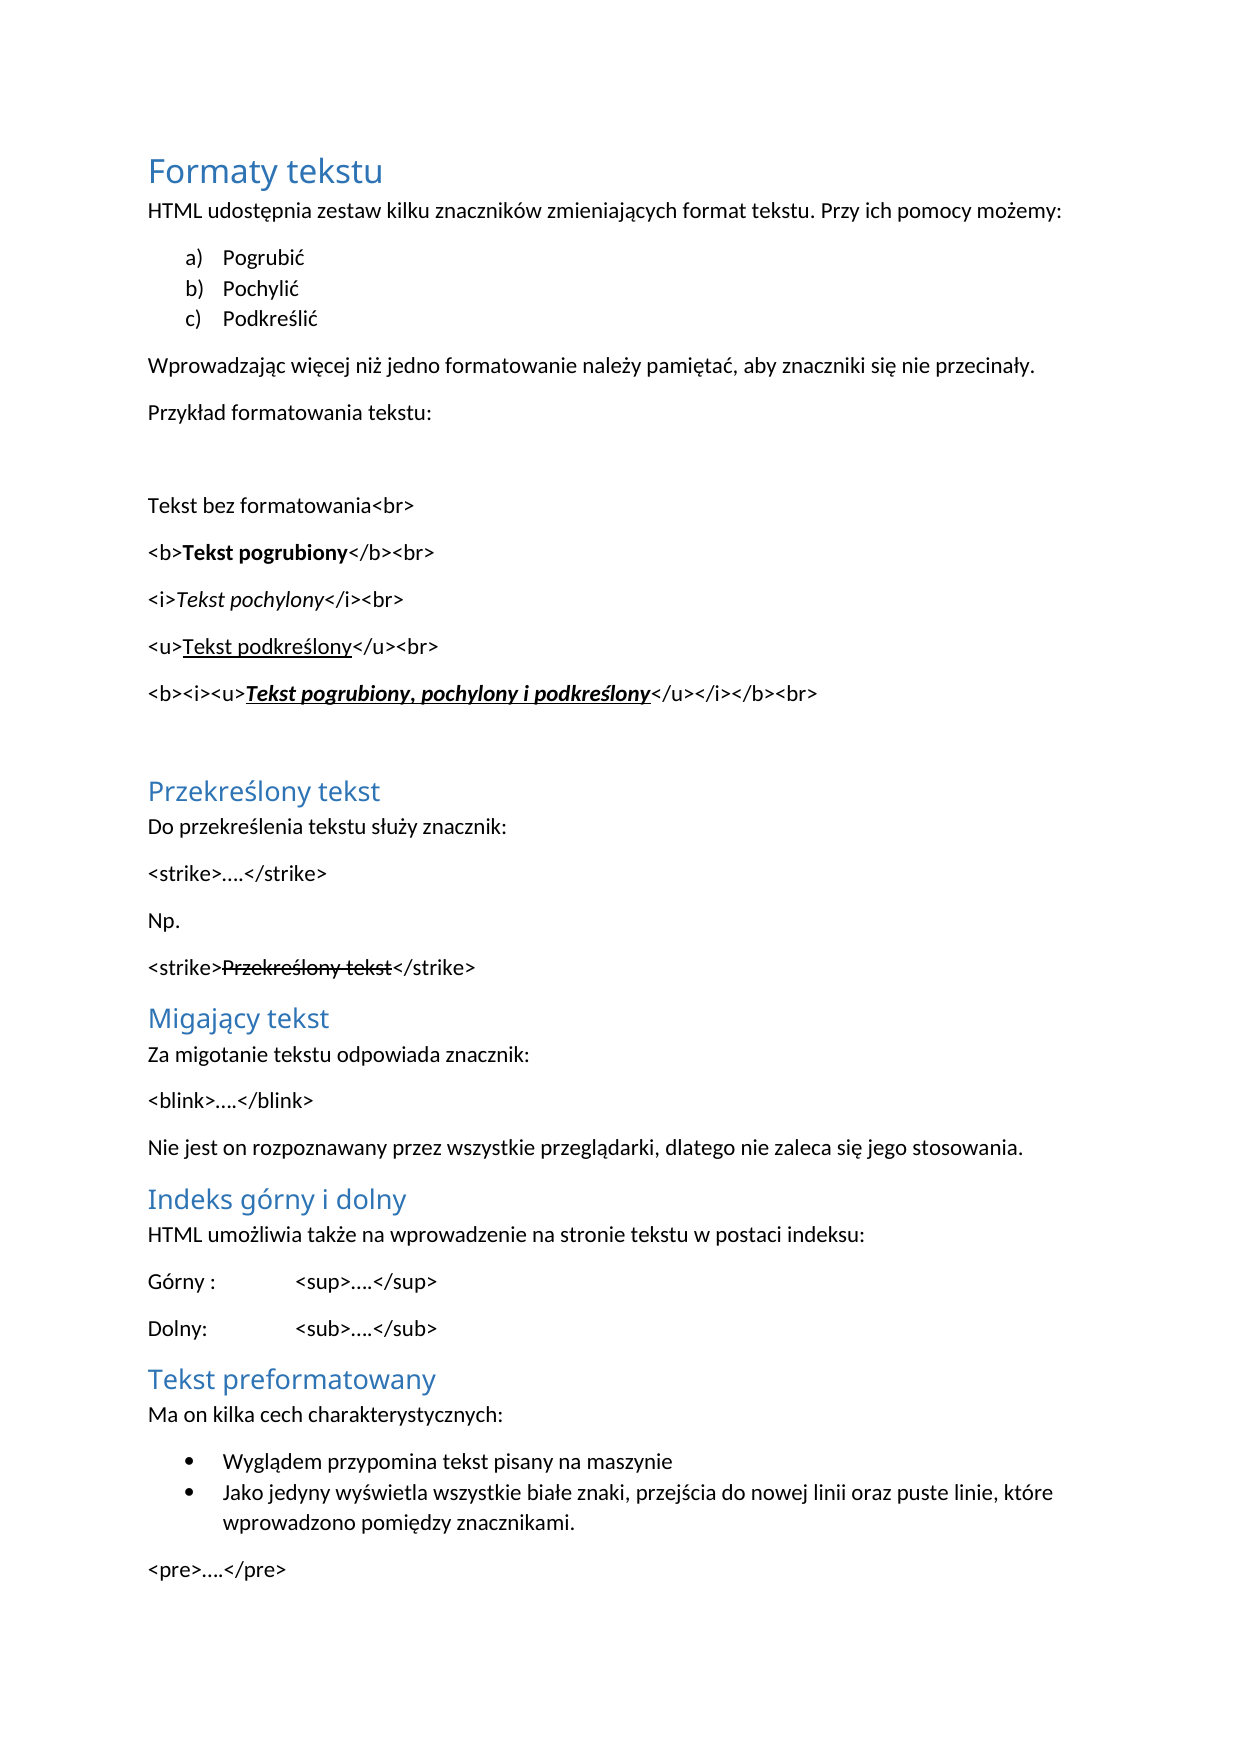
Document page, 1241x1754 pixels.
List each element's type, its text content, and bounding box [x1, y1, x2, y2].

text Do przekreślenia tekstu służy znacznik: [148, 812, 1093, 840]
list Podkreślić [185, 304, 1093, 332]
text Ma on kilka cech charakterystycznych: [148, 1401, 1093, 1428]
subtitle Indeks górny i dolny [148, 1180, 1093, 1217]
list Pogrubić [185, 243, 1093, 271]
text Górny : <sup>….</sup> [148, 1267, 1093, 1295]
text <strike>Przekreślony tekst</strike> [148, 953, 1093, 981]
text Wprowadzając więcej niż jedno formatowanie należy pamiętać, aby znaczniki się nie przecinały. [148, 351, 1093, 379]
text HTML udostępnia zestaw kilku znaczników zmieniających format tekstu. Przy ich pomocy możemy: [148, 197, 1093, 224]
text <u>Tekst podkreślony</u><br> [148, 632, 1093, 660]
list Wyglądem przypomina tekst pisany na maszynie [185, 1447, 1093, 1475]
text HTML umożliwia także na wprowadzenie na stronie tekstu w postaci indeksu: [148, 1220, 1093, 1248]
text Przykład formatowania tekstu: [148, 398, 1093, 426]
text <i>Tekst pochylony</i><br> [148, 585, 1093, 613]
text <b><i><u>Tekst pogrubiony, pochylony i podkreślony</u></i></b><br> [148, 679, 1093, 707]
subtitle Formaty tekstu [148, 148, 1093, 193]
subtitle Migający tekst [148, 1000, 1093, 1037]
text <strike>….</strike> [148, 859, 1093, 887]
list Jako jedyny wyświetla wszystkie białe znaki, przejścia do nowej linii oraz puste linie, które wprowadzono pomiędzy znacznikami. [185, 1478, 1093, 1536]
text <pre>….</pre> [148, 1555, 1093, 1583]
list Pochylić [185, 274, 1093, 302]
text Tekst bez formatowania<br> [148, 491, 1093, 519]
text <blink>….</blink> [148, 1087, 1093, 1114]
text Dolny: <sub>….</sub> [148, 1314, 1093, 1342]
text <b>Tekst pogrubiony</b><br> [148, 538, 1093, 566]
text Nie jest on rozpoznawany przez wszystkie przeglądarki, dlatego nie zaleca się jego stosowania. [148, 1133, 1093, 1161]
text Za migotanie tekstu odpowiada znacznik: [148, 1040, 1093, 1068]
text Np. [148, 906, 1093, 934]
subtitle Przekreślony tekst [148, 773, 1093, 809]
subtitle Tekst preformatowany [148, 1361, 1093, 1398]
